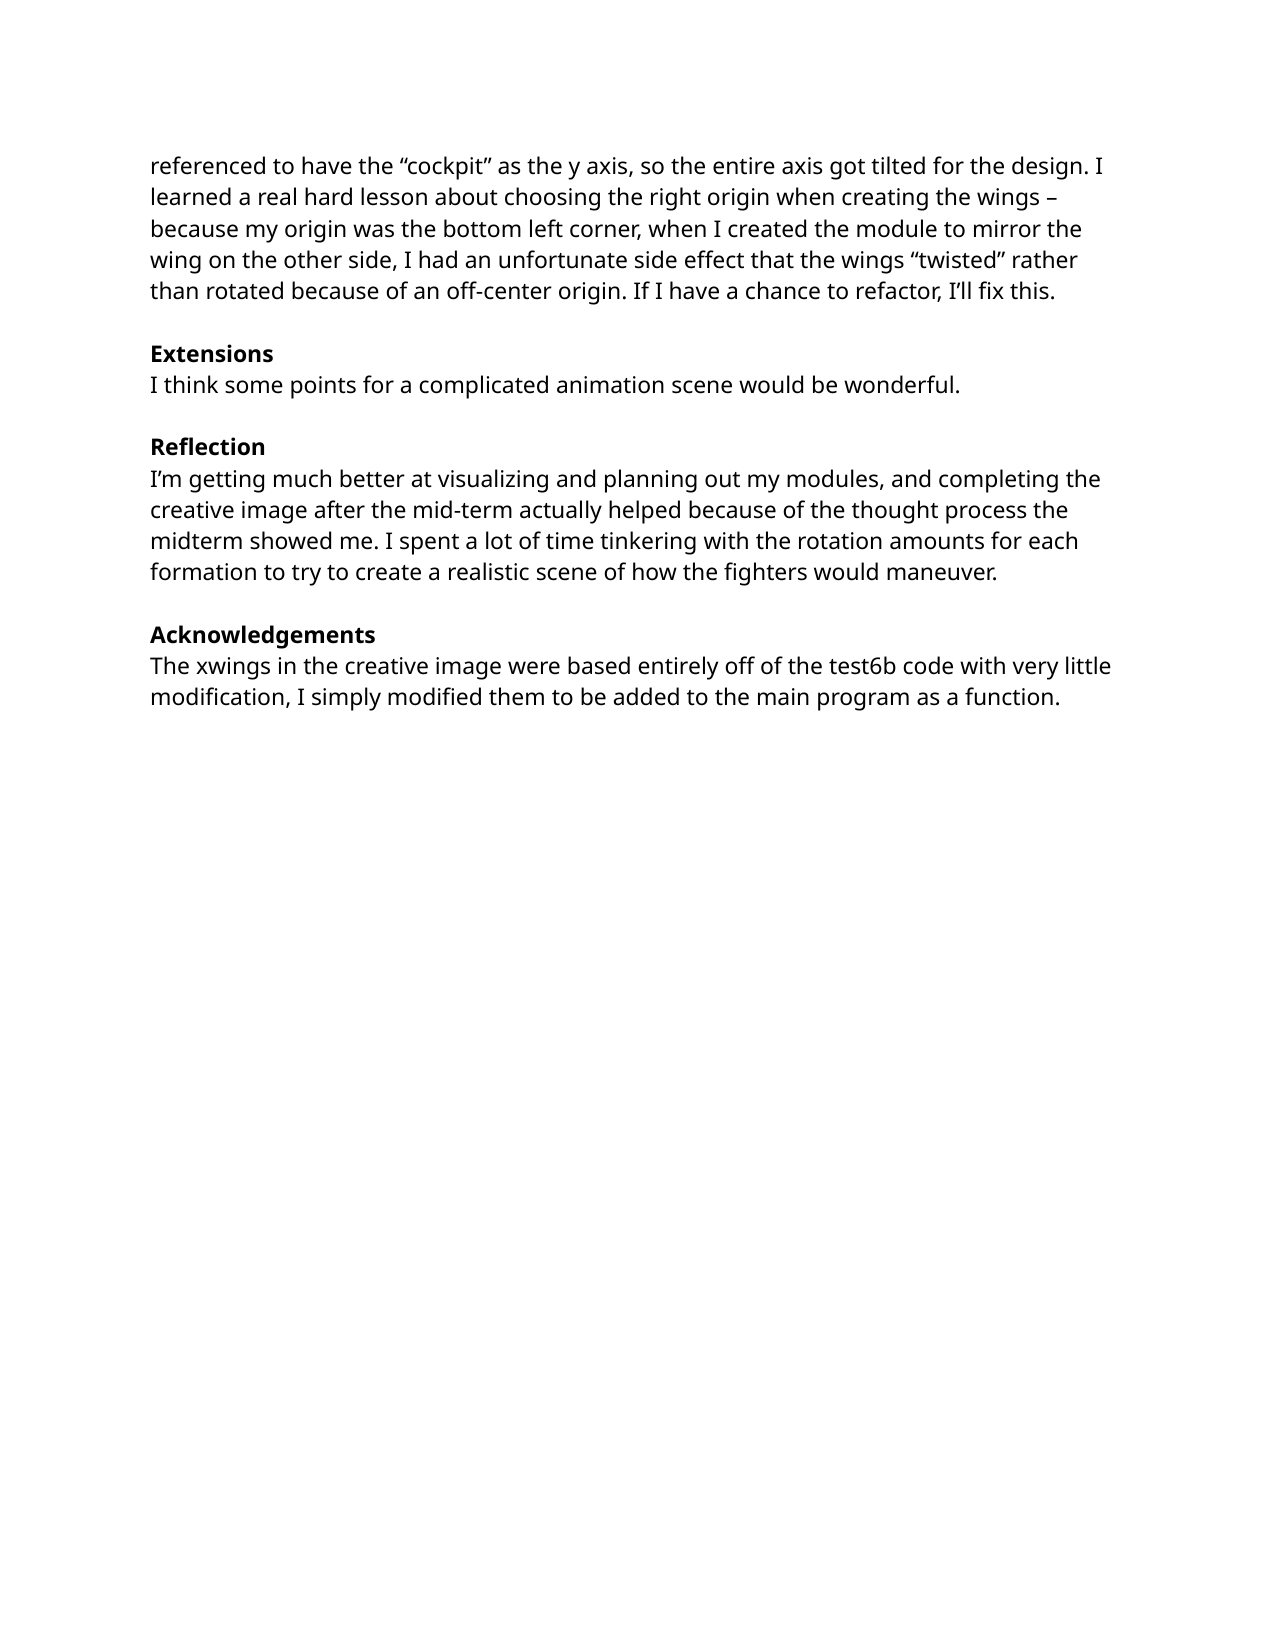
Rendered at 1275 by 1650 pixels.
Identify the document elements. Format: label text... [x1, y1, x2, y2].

text Reflection [150, 431, 1125, 462]
text The xwings in the creative image were based entirely off of the test6b code with very little modification, I simply modified them to be added to the main program as a function. [150, 650, 1125, 712]
text Extensions [150, 337, 1125, 369]
text I’m getting much better at visualizing and planning out my modules, and completing the creative image after the mid-term actually helped because of the thought process the midterm showed me. I spent a lot of time tinkering with the rotation amounts for each formation to try to create a realistic scene of how the fighters would maneuver. [150, 462, 1125, 587]
text I think some points for a complicated animation scene would be wonderful. [150, 369, 1125, 400]
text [150, 150, 1125, 306]
text Acknowledgements [150, 619, 1125, 650]
